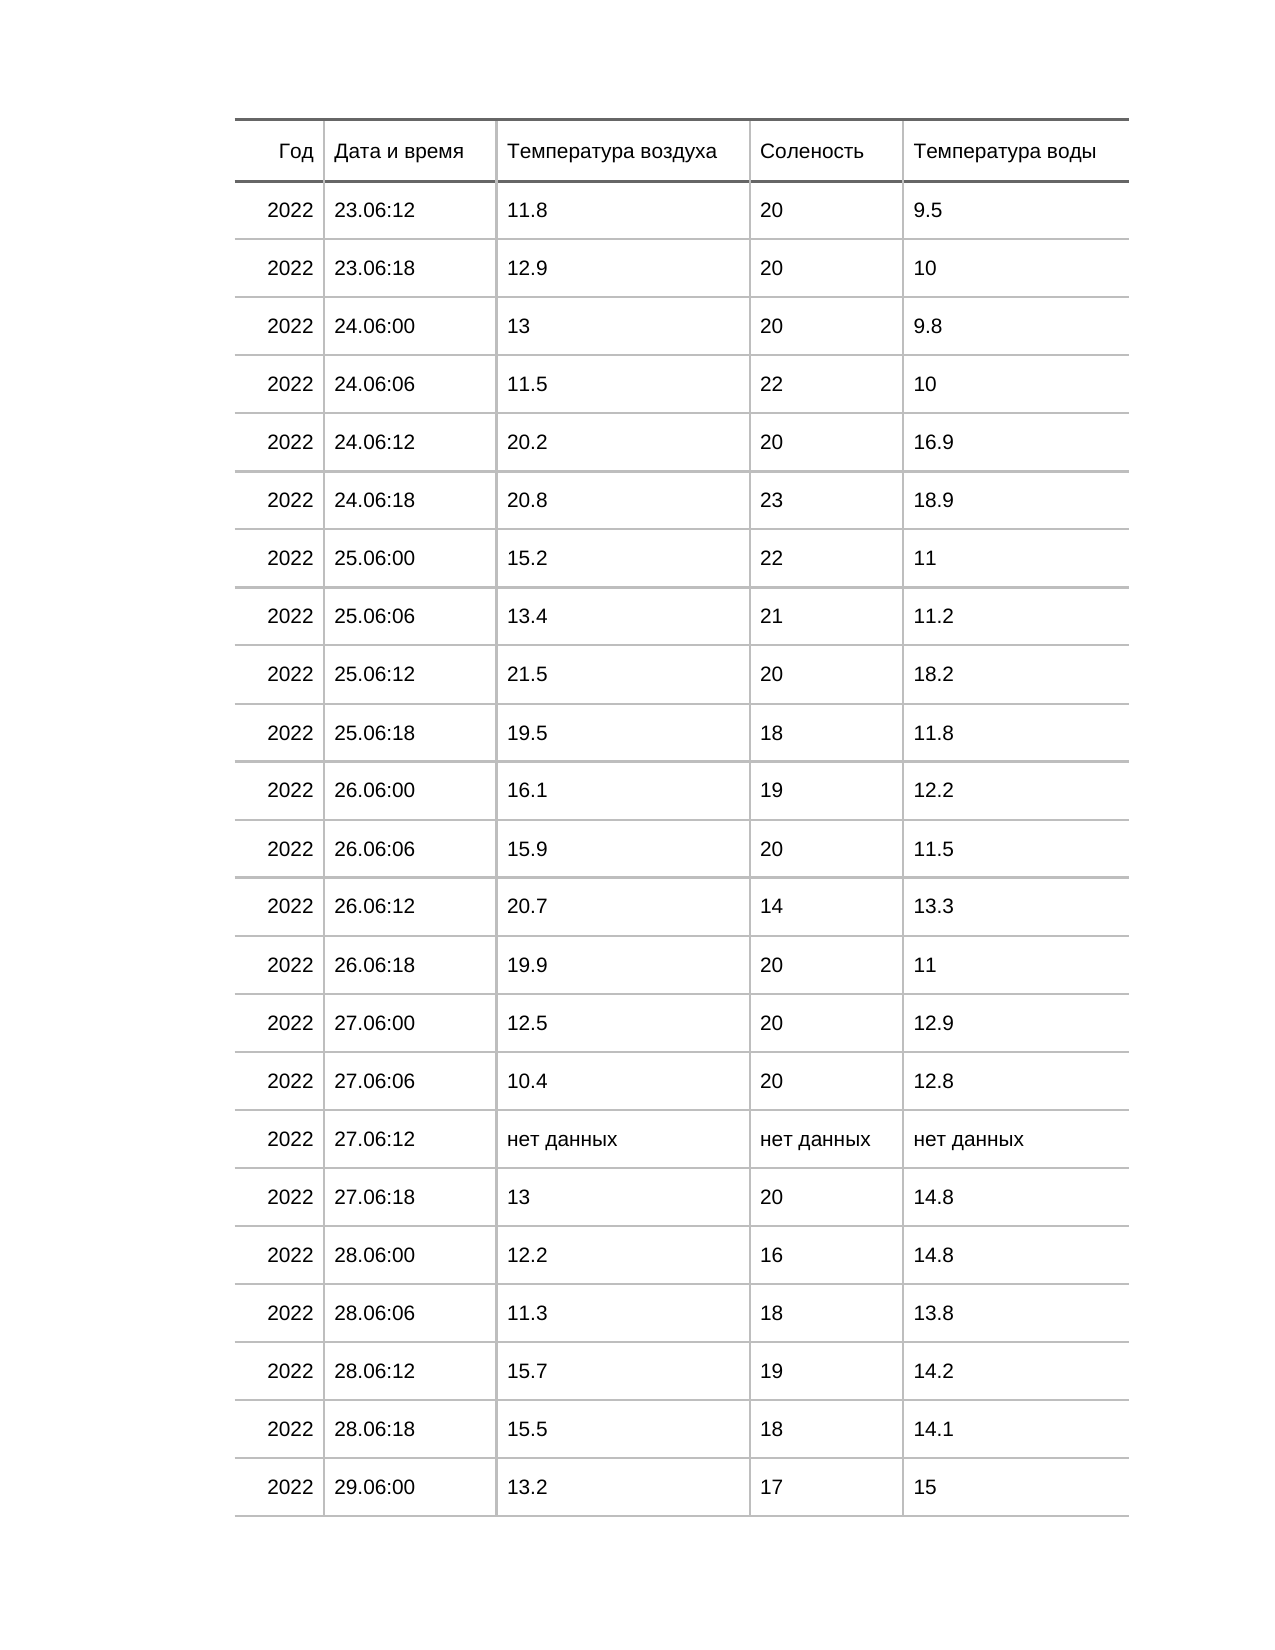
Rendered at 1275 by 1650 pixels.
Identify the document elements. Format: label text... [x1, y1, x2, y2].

table_cell 2022 [235, 763, 323, 818]
table_cell 27.06:06 [325, 1053, 495, 1108]
table_cell 2022 [235, 1169, 323, 1224]
table_cell 11.2 [904, 589, 1129, 644]
table_cell 12.5 [498, 995, 749, 1051]
table_cell 18.2 [904, 646, 1129, 702]
table_cell 20 [751, 240, 902, 296]
table_cell 2022 [235, 1285, 323, 1341]
table_cell 12.9 [498, 240, 749, 296]
table_cell 27.06:12 [325, 1111, 495, 1167]
table_cell 20 [751, 298, 902, 354]
table_cell 28.06:00 [325, 1227, 495, 1283]
table_cell 27.06:18 [325, 1169, 495, 1224]
table_cell 20.7 [498, 879, 749, 934]
table_cell 9.8 [904, 298, 1129, 354]
table_cell 2022 [235, 1053, 323, 1108]
table_cell 23.06:12 [325, 183, 495, 238]
table_cell 23.06:18 [325, 240, 495, 296]
table_cell 2022 [235, 1111, 323, 1167]
table_cell 11 [904, 937, 1129, 992]
table_cell 20 [751, 821, 902, 876]
table_cell 15.9 [498, 821, 749, 876]
table_cell 20 [751, 1169, 902, 1224]
table_cell 15.2 [498, 530, 749, 586]
table_cell 26.06:18 [325, 937, 495, 992]
table_cell 25.06:18 [325, 705, 495, 760]
table_cell нет данных [498, 1111, 749, 1167]
table_cell 20 [751, 937, 902, 992]
table_cell 28.06:18 [325, 1401, 495, 1457]
table_cell 24.06:00 [325, 298, 495, 354]
table_cell 29.06:00 [325, 1459, 495, 1515]
table_cell 2022 [235, 937, 323, 992]
table_cell 14.1 [904, 1401, 1129, 1457]
table_cell 23 [751, 473, 902, 528]
table_cell 20.8 [498, 473, 749, 528]
table_cell 11.3 [498, 1285, 749, 1341]
table_cell 11.8 [904, 705, 1129, 760]
table_cell 18 [751, 1401, 902, 1457]
table_cell 19.5 [498, 705, 749, 760]
table_cell 18 [751, 1285, 902, 1341]
table_cell 2022 [235, 183, 323, 238]
table_cell 26.06:12 [325, 879, 495, 934]
table_cell 24.06:18 [325, 473, 495, 528]
table_cell нет данных [751, 1111, 902, 1167]
table_cell 12.8 [904, 1053, 1129, 1108]
table_cell 2022 [235, 240, 323, 296]
table_cell 13.3 [904, 879, 1129, 934]
table_cell 2022 [235, 995, 323, 1051]
table_cell 13 [498, 1169, 749, 1224]
table_cell 18 [751, 705, 902, 760]
table_cell 15.7 [498, 1343, 749, 1399]
table_cell 20.2 [498, 414, 749, 470]
table_cell 2022 [235, 705, 323, 760]
table_cell 22 [751, 356, 902, 412]
table_cell 2022 [235, 473, 323, 528]
table_cell 13.2 [498, 1459, 749, 1515]
table_cell 12.9 [904, 995, 1129, 1051]
table_header Год [235, 121, 323, 180]
table_cell 15.5 [498, 1401, 749, 1457]
table_cell 20 [751, 414, 902, 470]
table_cell 19.9 [498, 937, 749, 992]
table_cell 26.06:06 [325, 821, 495, 876]
table_cell 20 [751, 1053, 902, 1108]
table_cell 19 [751, 1343, 902, 1399]
table_header Соленость [751, 121, 902, 180]
table_cell 2022 [235, 646, 323, 702]
table_cell 18.9 [904, 473, 1129, 528]
table_header Дата и время [325, 121, 495, 180]
table_cell 12.2 [498, 1227, 749, 1283]
table_cell 10 [904, 356, 1129, 412]
table_cell 2022 [235, 879, 323, 934]
table_cell 2022 [235, 1459, 323, 1515]
table_cell 13.4 [498, 589, 749, 644]
table_cell 26.06:00 [325, 763, 495, 818]
table_cell 12.2 [904, 763, 1129, 818]
table_cell 20 [751, 646, 902, 702]
table_cell 27.06:00 [325, 995, 495, 1051]
table_cell 10 [904, 240, 1129, 296]
table_cell 11.8 [498, 183, 749, 238]
table_cell 25.06:06 [325, 589, 495, 644]
table_cell 15 [904, 1459, 1129, 1515]
table_cell 11 [904, 530, 1129, 586]
table_cell 22 [751, 530, 902, 586]
table_cell 9.5 [904, 183, 1129, 238]
table_cell 20 [751, 183, 902, 238]
table_cell 21.5 [498, 646, 749, 702]
table_cell 16.1 [498, 763, 749, 818]
table_header Температура воздуха [498, 121, 749, 180]
table_cell 25.06:00 [325, 530, 495, 586]
table_cell 28.06:12 [325, 1343, 495, 1399]
table_cell 2022 [235, 821, 323, 876]
table_cell 14.2 [904, 1343, 1129, 1399]
table_cell 20 [751, 995, 902, 1051]
table_cell 11.5 [498, 356, 749, 412]
table_cell 13.8 [904, 1285, 1129, 1341]
table_cell нет данных [904, 1111, 1129, 1167]
table_cell 28.06:06 [325, 1285, 495, 1341]
table_cell 16 [751, 1227, 902, 1283]
table_cell 2022 [235, 298, 323, 354]
table_cell 24.06:06 [325, 356, 495, 412]
table_cell 17 [751, 1459, 902, 1515]
table_cell 13 [498, 298, 749, 354]
table_cell 2022 [235, 589, 323, 644]
table_cell 25.06:12 [325, 646, 495, 702]
table_cell 24.06:12 [325, 414, 495, 470]
table_cell 19 [751, 763, 902, 818]
table_cell 14.8 [904, 1169, 1129, 1224]
table_header Температура воды [904, 121, 1129, 180]
table_cell 2022 [235, 1401, 323, 1457]
table_cell 14 [751, 879, 902, 934]
table_cell 10.4 [498, 1053, 749, 1108]
table_cell 21 [751, 589, 902, 644]
table_cell 2022 [235, 530, 323, 586]
table_cell 2022 [235, 1343, 323, 1399]
table_cell 14.8 [904, 1227, 1129, 1283]
table_cell 11.5 [904, 821, 1129, 876]
table_cell 16.9 [904, 414, 1129, 470]
table_cell 2022 [235, 356, 323, 412]
table_cell 2022 [235, 1227, 323, 1283]
table_cell 2022 [235, 414, 323, 470]
